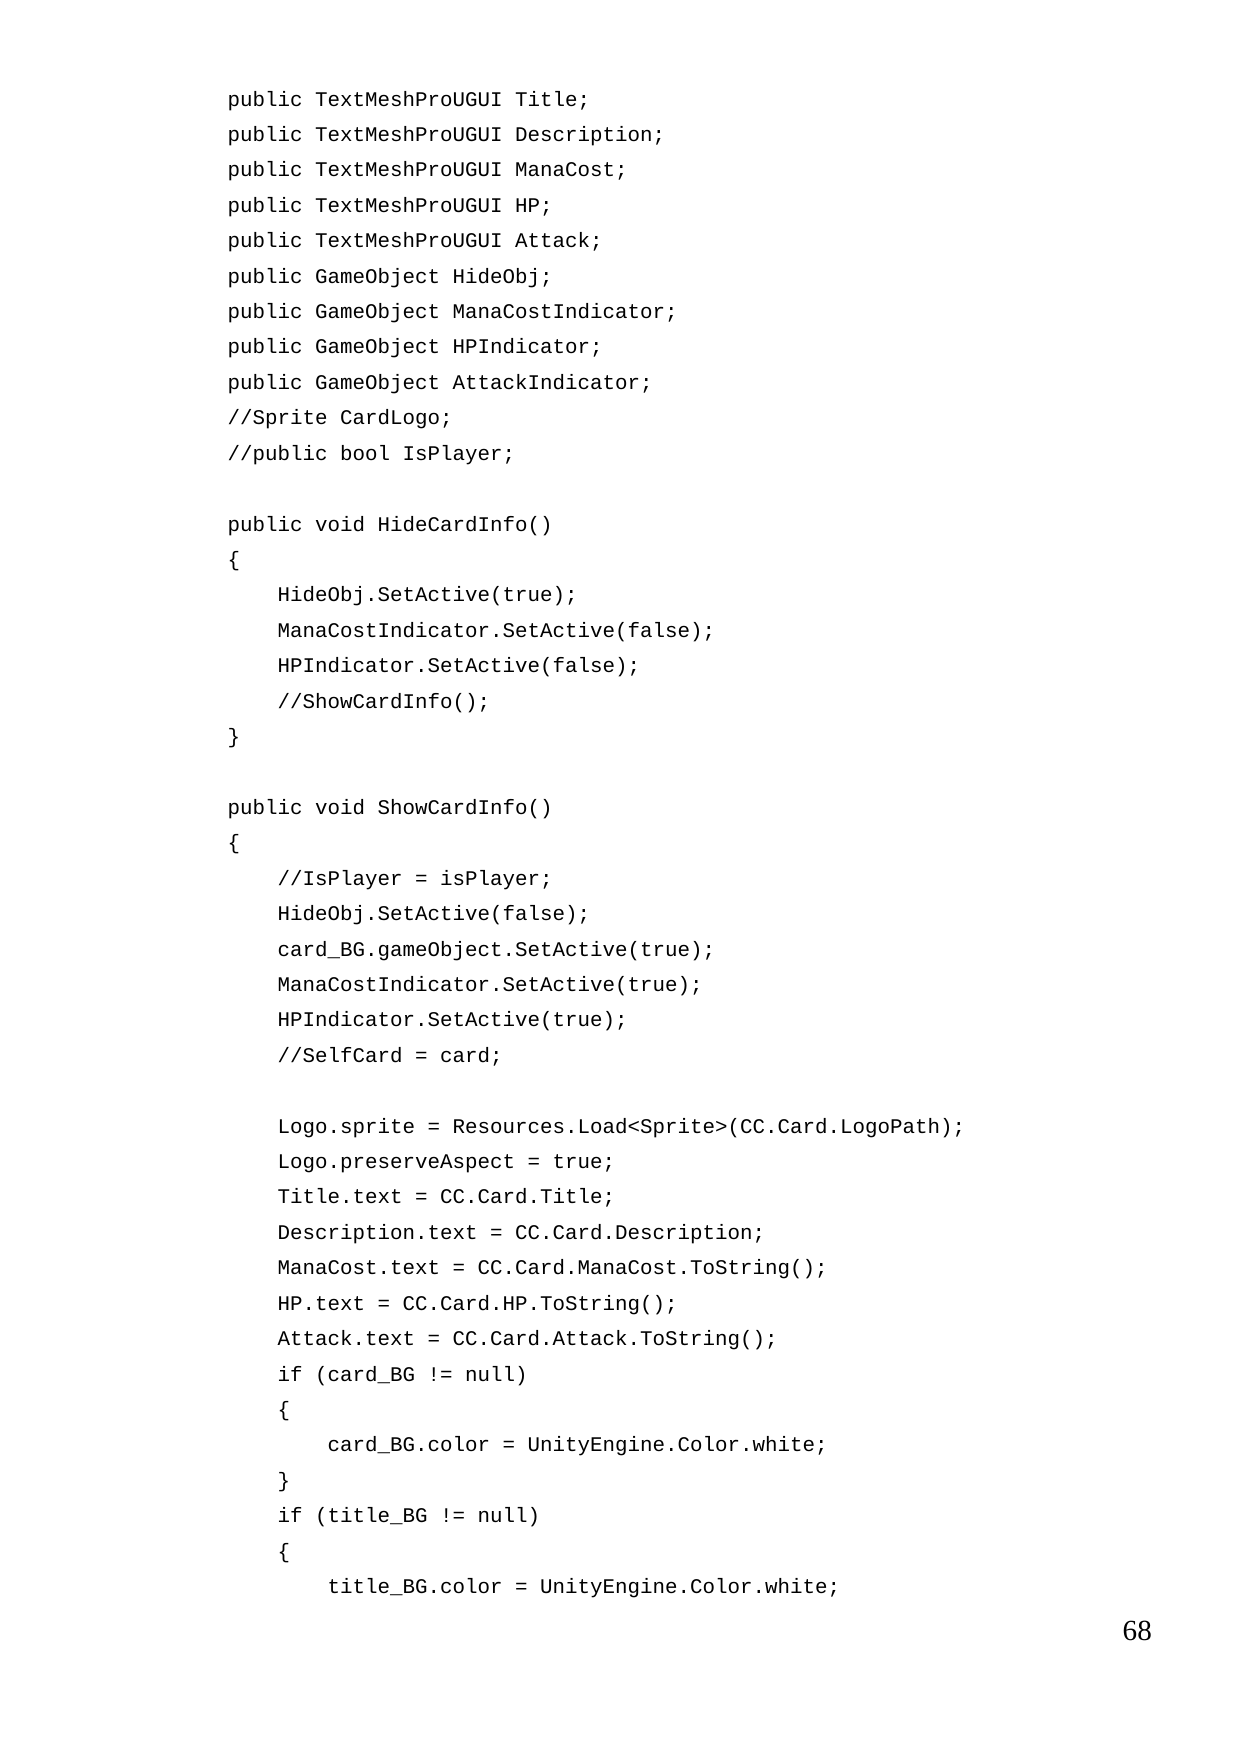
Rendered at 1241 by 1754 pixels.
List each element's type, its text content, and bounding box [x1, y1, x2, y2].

text //ShowCardInfo(); [177, 691, 1152, 714]
text HPIndicator.SetActive(false); [177, 655, 1152, 679]
text //public bool IsPlayer; [177, 443, 1152, 466]
text { [177, 549, 1152, 573]
text ManaCost.text = CC.Card.ManaCost.ToString(); [177, 1257, 1152, 1281]
text ManaCostIndicator.SetActive(false); [177, 620, 1152, 643]
text public TextMeshProUGUI Title; [177, 89, 1152, 112]
text public TextMeshProUGUI Attack; [177, 230, 1152, 254]
text Logo.preserveAspect = true; [177, 1151, 1152, 1175]
text HideObj.SetActive(true); [177, 584, 1152, 608]
text card_BG.color = UnityEngine.Color.white; [177, 1434, 1152, 1458]
text //IsPlayer = isPlayer; [177, 868, 1152, 891]
text title_BG.color = UnityEngine.Color.white; [177, 1576, 1152, 1600]
text { [177, 832, 1152, 856]
text Description.text = CC.Card.Description; [177, 1222, 1152, 1246]
text HideObj.SetActive(false); [177, 903, 1152, 927]
text ManaCostIndicator.SetActive(true); [177, 974, 1152, 998]
text Attack.text = CC.Card.Attack.ToString(); [177, 1328, 1152, 1352]
text public GameObject ManaCostIndicator; [177, 301, 1152, 325]
text } [177, 726, 1152, 750]
text public void ShowCardInfo() [177, 797, 1152, 821]
text HPIndicator.SetActive(true); [177, 1009, 1152, 1033]
text if (title_BG != null) [177, 1505, 1152, 1529]
text } [177, 1470, 1152, 1493]
text //SelfCard = card; [177, 1045, 1152, 1068]
text { [177, 1399, 1152, 1423]
text HP.text = CC.Card.HP.ToString(); [177, 1293, 1152, 1316]
text public TextMeshProUGUI ManaCost; [177, 159, 1152, 183]
text public GameObject AttackIndicator; [177, 372, 1152, 396]
text public GameObject HPIndicator; [177, 337, 1152, 360]
text Logo.sprite = Resources.Load<Sprite>(CC.Card.LogoPath); [177, 1116, 1152, 1139]
text public TextMeshProUGUI Description; [177, 124, 1152, 148]
text public void HideCardInfo() [177, 514, 1152, 537]
text public TextMeshProUGUI HP; [177, 195, 1152, 218]
text if (card_BG != null) [177, 1364, 1152, 1387]
text { [177, 1541, 1152, 1564]
text //Sprite CardLogo; [177, 407, 1152, 431]
text public GameObject HideObj; [177, 266, 1152, 289]
text card_BG.gameObject.SetActive(true); [177, 939, 1152, 962]
text Title.text = CC.Card.Title; [177, 1187, 1152, 1210]
